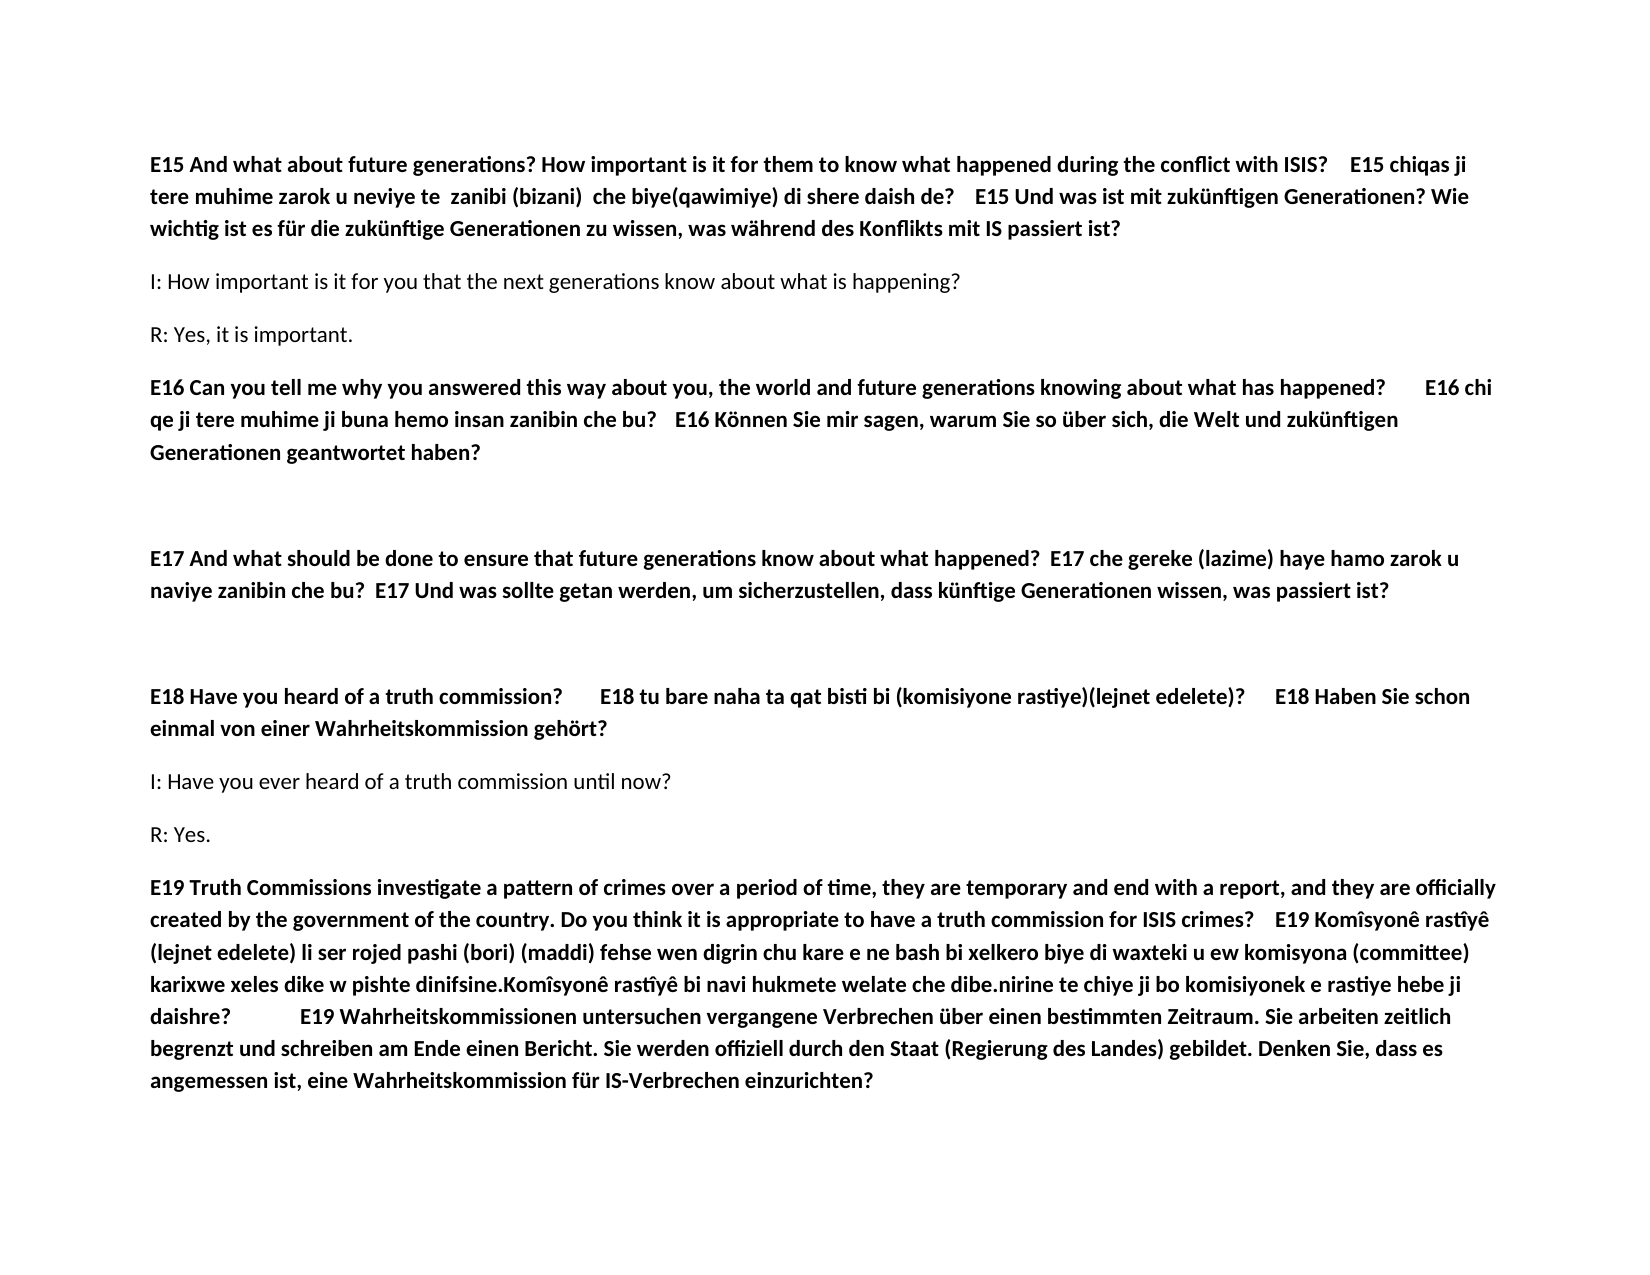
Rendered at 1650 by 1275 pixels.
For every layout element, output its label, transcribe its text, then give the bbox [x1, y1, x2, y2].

text R: Yes. [150, 820, 1500, 848]
text I: Have you ever heard of a truth commission until now? [150, 767, 1500, 795]
text E16 Can you tell me why you answered this way about you, the world and future generations knowing about what has happened? E16 chi qe ji tere muhime ji buna hemo insan zanibin che bu? E16 Können Sie mir sagen, warum Sie so über sich, die Welt und zukünftigen Generationen geantwortet haben? [150, 373, 1500, 466]
text R: Yes, it is important. [150, 320, 1500, 348]
text E18 Have you heard of a truth commission? E18 tu bare naha ta qat bisti bi (komisiyone rastiye)(lejnet edelete)? E18 Haben Sie schon einmal von einer Wahrheitskommission gehört? [150, 682, 1500, 742]
text E19 Truth Commissions investigate a pattern of crimes over a period of time, they are temporary and end with a report, and they are officially created by the government of the country. Do you think it is appropriate to have a truth commission for ISIS crimes? E19 Komîsyonê rastîyê (lejnet edelete) li ser rojed pashi (bori) (maddi) fehse wen digrin chu kare e ne bash bi xelkero biye di waxteki u ew komisyona (committee) karixwe xeles dike w pishte dinifsine.Komîsyonê rastîyê bi navi hukmete welate che dibe.nirine te chiye ji bo komisiyonek e rastiye hebe ji daishre? E19 Wahrheitskommissionen untersuchen vergangene Verbrechen über einen bestimmten Zeitraum. Sie arbeiten zeitlich begrenzt und schreiben am Ende einen Bericht. Sie werden offiziell durch den Staat (Regierung des Landes) gebildet. Denken Sie, dass es angemessen ist, eine Wahrheitskommission für IS-Verbrechen einzurichten? [150, 873, 1500, 1094]
text E15 And what about future generations? How important is it for them to know what happened during the conflict with ISIS? E15 chiqas ji tere muhime zarok u neviye te zanibi (bizani) che biye(qawimiye) di shere daish de? E15 Und was ist mit zukünftigen Generationen? Wie wichtig ist es für die zukünftige Generationen zu wissen, was während des Konflikts mit IS passiert ist? [150, 150, 1500, 242]
text E17 And what should be done to ensure that future generations know about what happened? E17 che gereke (lazime) haye hamo zarok u naviye zanibin che bu? E17 Und was sollte getan werden, um sicherzustellen, dass künftige Generationen wissen, was passiert ist? [150, 544, 1500, 604]
text I: How important is it for you that the next generations know about what is happening? [150, 267, 1500, 295]
